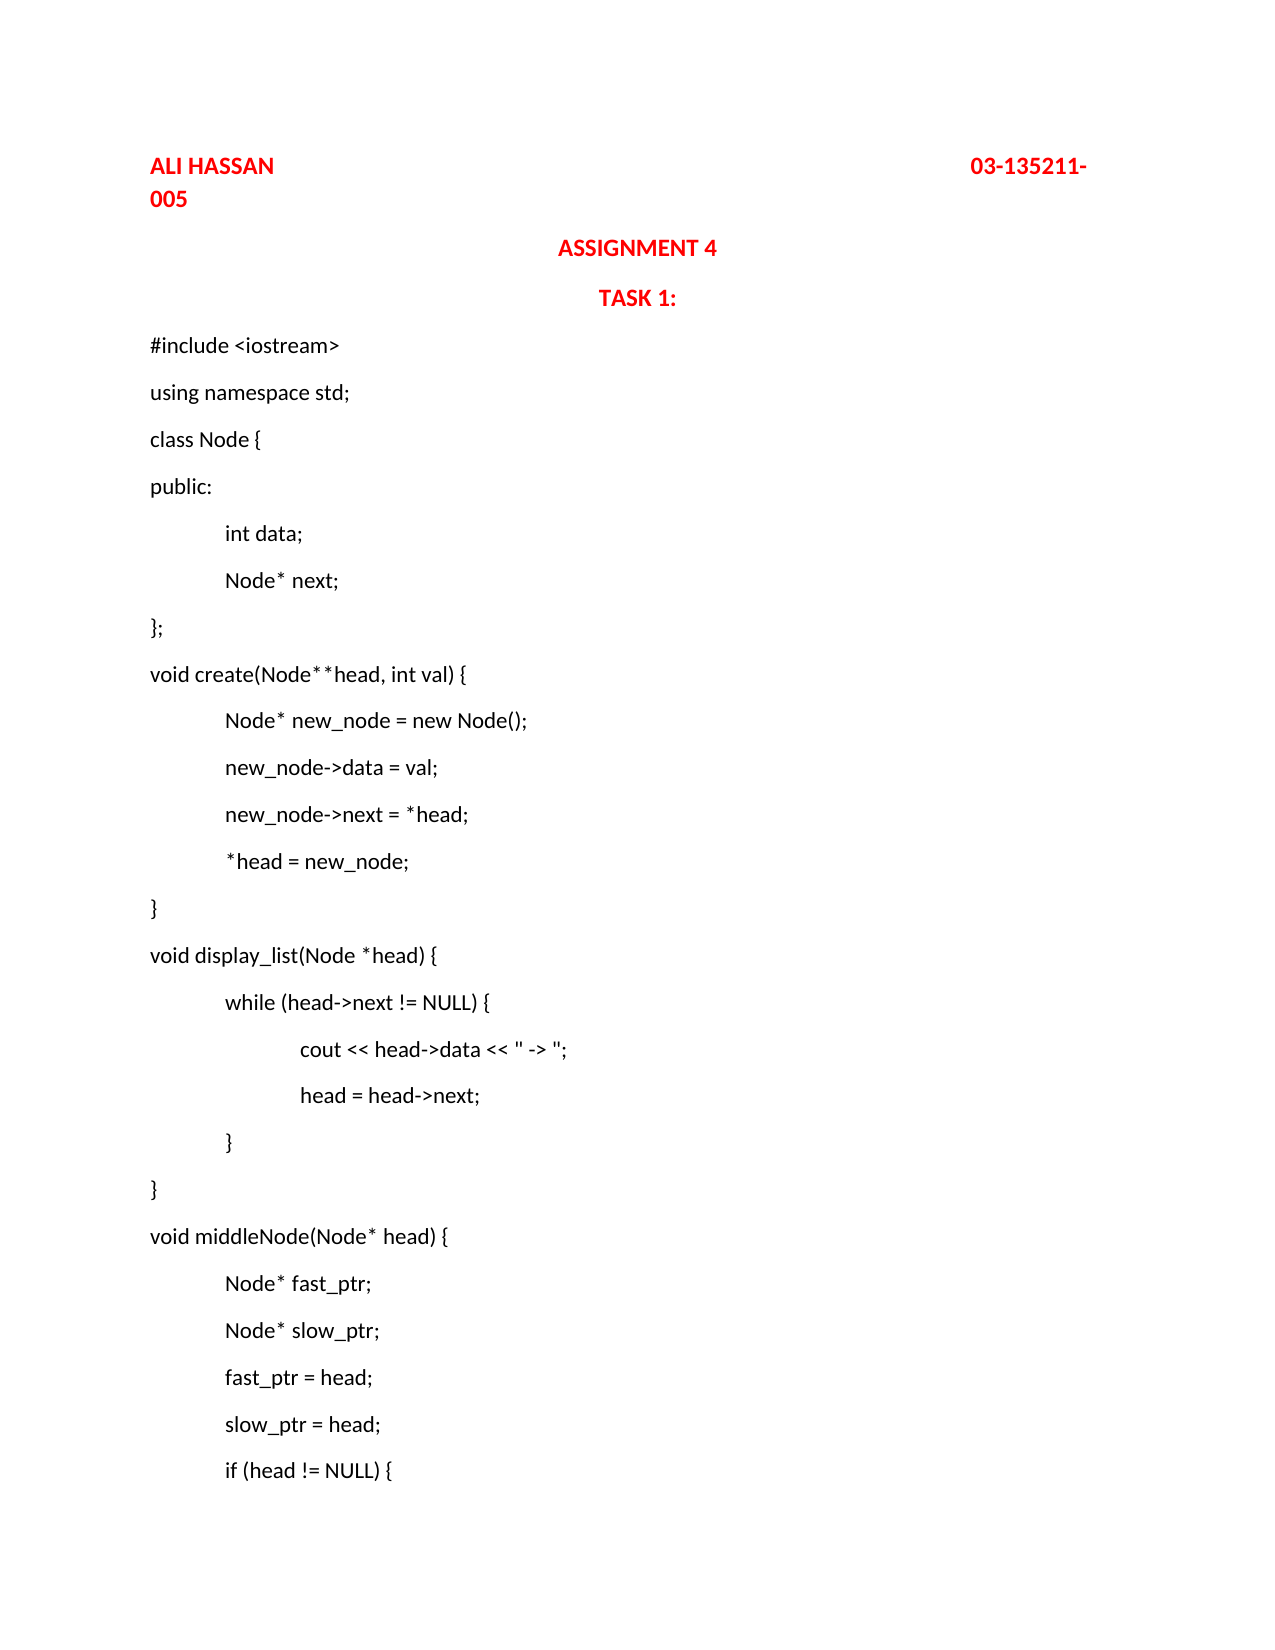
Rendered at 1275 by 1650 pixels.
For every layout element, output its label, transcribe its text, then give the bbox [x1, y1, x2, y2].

text } [150, 1175, 1125, 1203]
text *head = new_node; [150, 847, 1125, 875]
text void create(Node**head, int val) { [150, 660, 1125, 688]
text }; [150, 613, 1125, 641]
text if (head != NULL) { [150, 1457, 1125, 1485]
text class Node { [150, 425, 1125, 453]
text while (head->next != NULL) { [150, 988, 1125, 1016]
text new_node->data = val; [150, 753, 1125, 782]
text #include <iostream> [150, 332, 1125, 360]
text TASK 1: [150, 282, 1125, 313]
text slow_ptr = head; [150, 1410, 1125, 1438]
text Node* next; [150, 566, 1125, 594]
text ALI HASSAN 03-135211-005 [150, 150, 1125, 213]
text new_node->next = *head; [150, 800, 1125, 828]
text } [150, 894, 1125, 922]
text cout << head->data << " -> "; [150, 1035, 1125, 1063]
text using namespace std; [150, 378, 1125, 407]
text } [150, 1128, 1125, 1157]
text void middleNode(Node* head) { [150, 1222, 1125, 1250]
text ASSIGNMENT 4 [150, 232, 1125, 263]
text Node* new_node = new Node(); [150, 707, 1125, 735]
text void display_list(Node *head) { [150, 941, 1125, 969]
text head = head->next; [150, 1082, 1125, 1110]
text public: [150, 472, 1125, 500]
text int data; [150, 519, 1125, 547]
text fast_ptr = head; [150, 1363, 1125, 1391]
text Node* slow_ptr; [150, 1316, 1125, 1344]
text Node* fast_ptr; [150, 1269, 1125, 1297]
